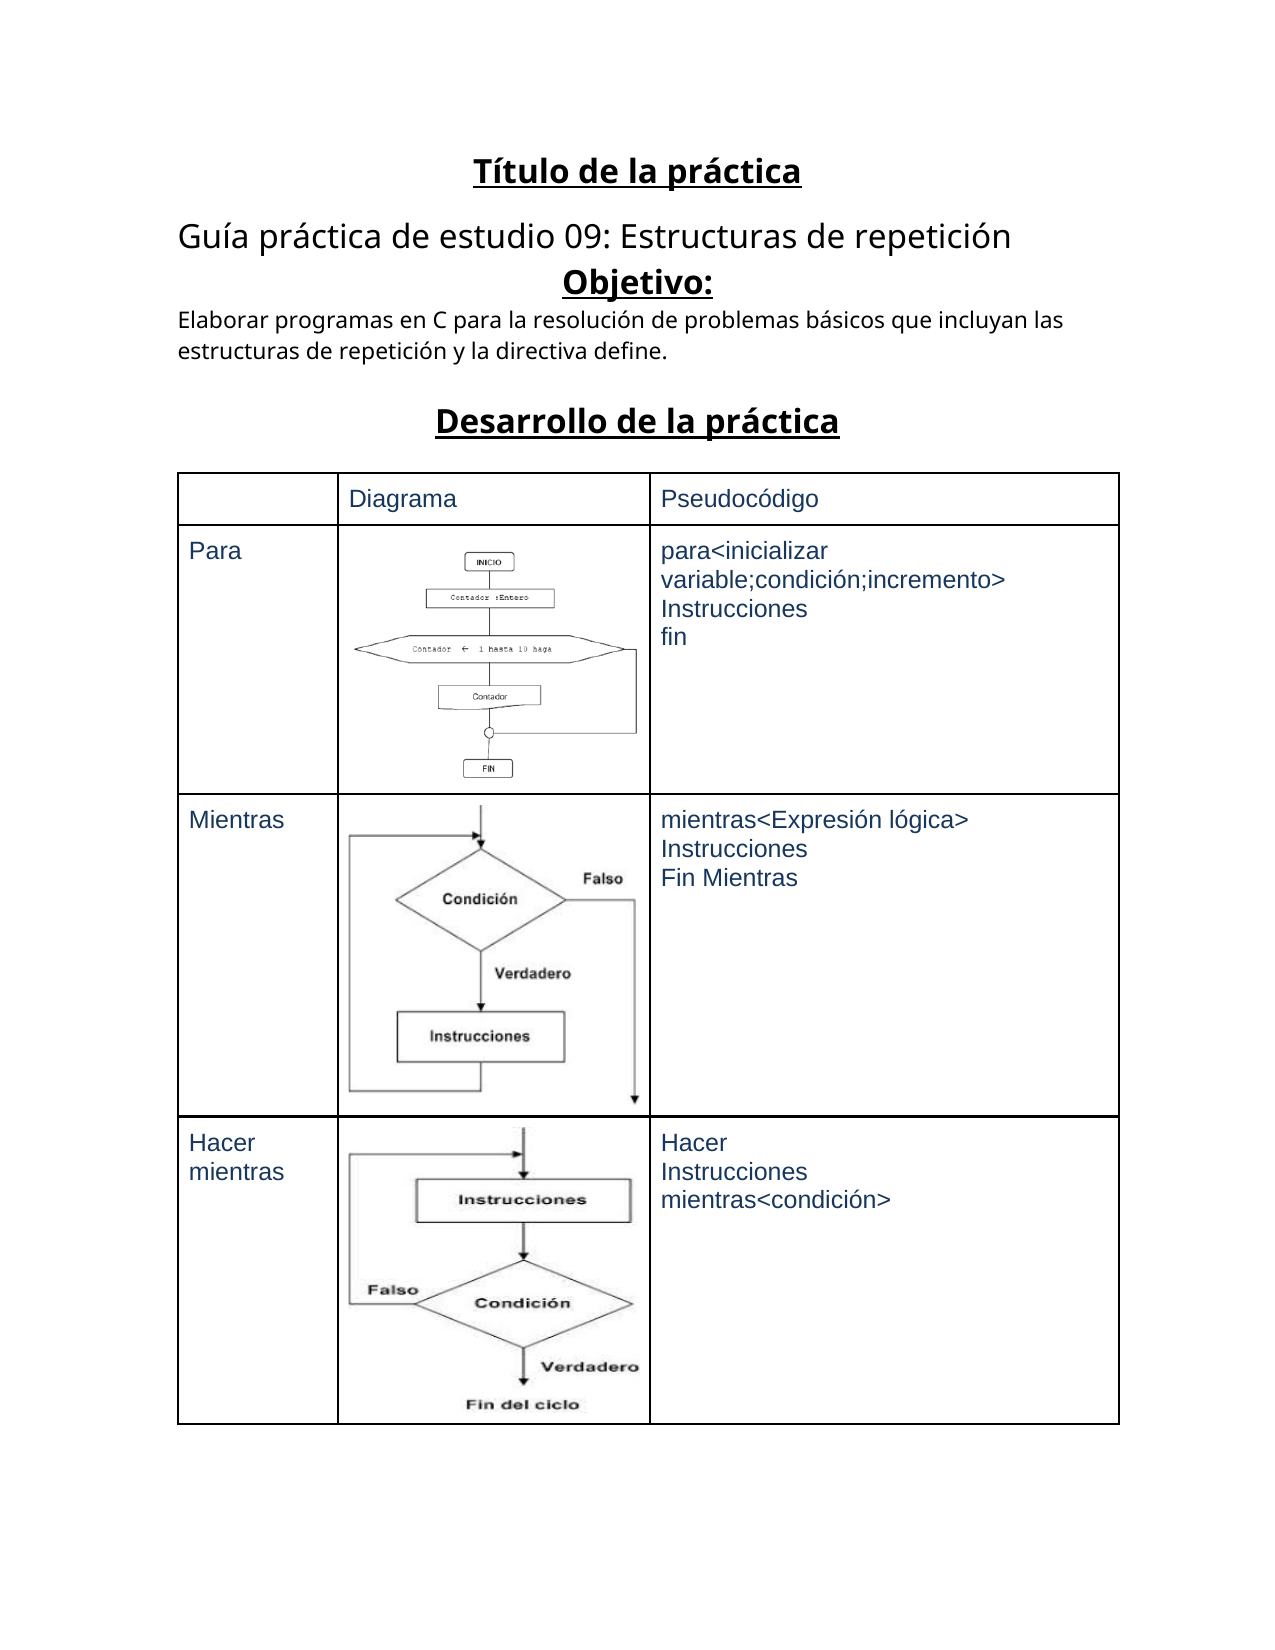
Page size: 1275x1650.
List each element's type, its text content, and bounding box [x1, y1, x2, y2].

table_cell Hacer mientras [179, 1118, 337, 1423]
table_header Pseudocódigo [651, 474, 1118, 524]
table_cell para<inicializar variable;condición;incremento> Instrucciones fin [651, 526, 1118, 792]
text Desarrollo de la práctica [177, 398, 1098, 443]
text Guía práctica de estudio 09: Estructuras de repetición [177, 213, 1098, 259]
text Elaborar programas en C para la resolución de problemas básicos que incluyan las estructuras de repetición y la directiva define. [177, 304, 1098, 367]
table_cell mientras<Expresión lógica> Instrucciones Fin Mientras [651, 795, 1118, 1115]
table_cell Hacer Instrucciones mientras<condición> [651, 1118, 1118, 1423]
table_header Diagrama [339, 474, 649, 524]
picture [348, 805, 640, 1105]
table_cell [339, 795, 649, 1115]
table_cell Mientras [179, 795, 337, 1115]
text Objetivo: [177, 259, 1098, 304]
table_cell [339, 526, 649, 792]
picture [348, 1127, 640, 1413]
table_cell [339, 1118, 649, 1423]
text Título de la práctica [177, 148, 1098, 193]
picture [348, 536, 640, 782]
table_cell Para [179, 526, 337, 792]
table_header [179, 474, 337, 524]
